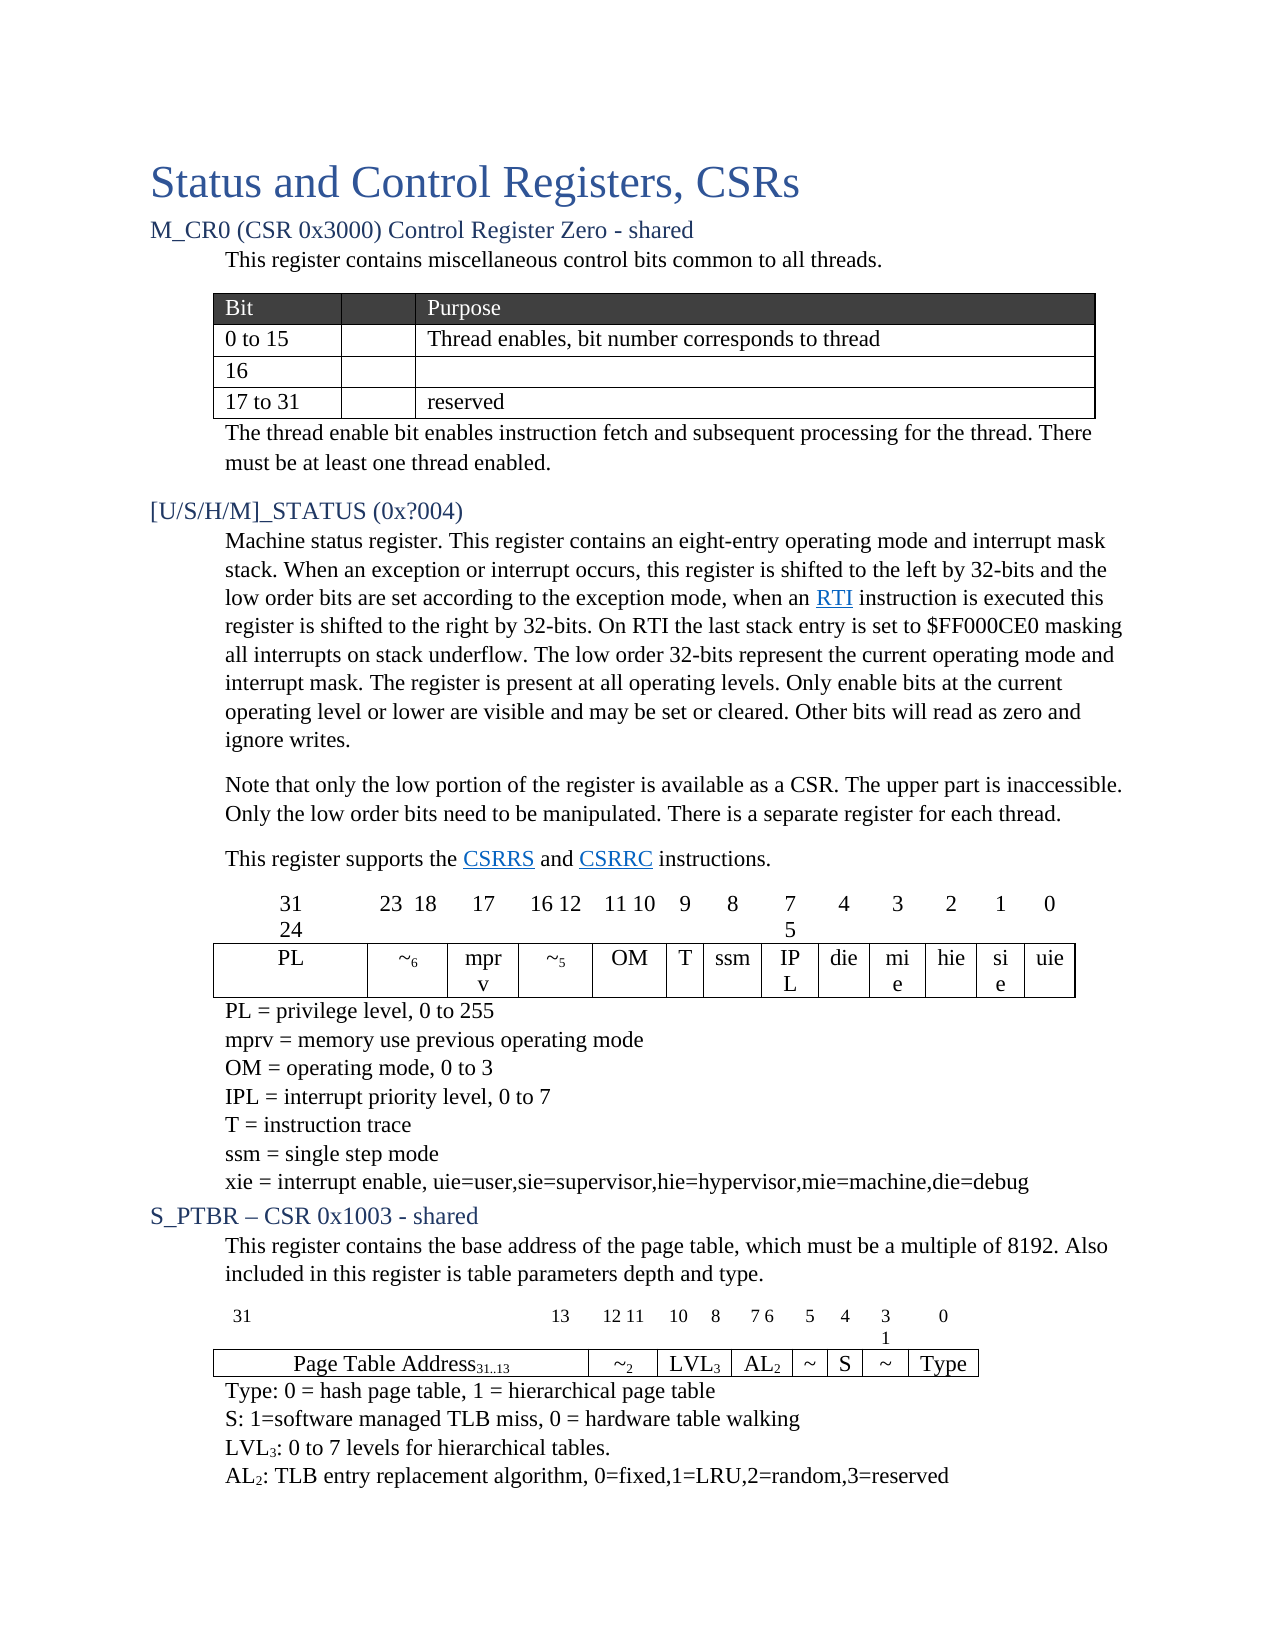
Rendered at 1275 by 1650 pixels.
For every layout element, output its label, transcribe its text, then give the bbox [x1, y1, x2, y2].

table_header 7 6 [732, 1305, 792, 1348]
table_cell [342, 325, 415, 356]
table_cell ~ [793, 1350, 827, 1376]
table_cell PL [214, 944, 367, 997]
table_header 4 [819, 890, 869, 943]
text Type: 0 = hash page table, 1 = hierarchical page table [225, 1377, 1125, 1403]
table_cell die [819, 944, 869, 997]
text This register supports the CSRRS and CSRRC instructions. [225, 845, 1125, 871]
table_header 31 13 [214, 1305, 589, 1348]
text [U/S/H/M]_STATUS (0x?004) [150, 496, 1125, 525]
text Machine status register. This register contains an eight-entry operating mode and interrupt mask stack. When an exception or interrupt occurs, this register is shifted to the left by 32-bits and the low order bits are set according to the exception mode, when an RTI instruction is executed this register is shifted to the right by 32-bits. On RTI the last stack entry is set to $FF000CE0 masking all interrupts on stack underflow. The low order 32-bits represent the current operating mode and interrupt mask. The register is present at all operating levels. Only enable bits at the current operating level or lower are visible and may be set or cleared. Other bits will read as zero and ignore writes. [225, 527, 1125, 753]
table_cell LVL3 [658, 1350, 731, 1376]
table_header 10 8 [658, 1305, 732, 1348]
text S_PTBR – CSR 0x1003 - shared [150, 1201, 1125, 1229]
text This register contains miscellaneous control bits common to all threads. [225, 246, 1125, 273]
table_header 3 1 [863, 1305, 908, 1348]
table_cell 17 to 31 [214, 388, 341, 418]
table_cell IPL [762, 944, 818, 997]
table_cell S [828, 1350, 862, 1376]
table_header 0 [909, 1305, 978, 1348]
table_cell AL2 [732, 1350, 792, 1376]
subtitle Status and Control Registers, CSRs [150, 154, 1125, 207]
table_header 3 [869, 890, 926, 943]
table_header 8 [704, 890, 762, 943]
table_header Bit [214, 294, 341, 324]
table_header 23 18 [368, 890, 448, 943]
table_cell ssm [704, 944, 761, 997]
table_cell uie [1025, 944, 1074, 997]
table_header Purpose [416, 294, 1094, 324]
text mprv = memory use previous operating mode [225, 1026, 1125, 1052]
table_cell ~2 [589, 1350, 657, 1376]
text S: 1=software managed TLB miss, 0 = hardware table walking [225, 1405, 1125, 1432]
table_cell ~5 [519, 944, 592, 997]
table_cell Page Table Address31..13 [214, 1350, 588, 1376]
table_header 11 10 [593, 890, 667, 943]
text IPL = interrupt priority level, 0 to 7 [225, 1083, 1125, 1109]
table_header 17 [448, 890, 519, 943]
table_cell mprv [448, 944, 518, 997]
table_cell ~ [863, 1350, 908, 1376]
text AL2: TLB entry replacement algorithm, 0=fixed,1=LRU,2=random,3=reserved [225, 1462, 1125, 1489]
table_cell 16 [214, 357, 341, 387]
table_cell [342, 388, 415, 418]
table_cell hie [926, 944, 976, 997]
table_cell sie [977, 944, 1024, 997]
text PL = privilege level, 0 to 255 [225, 998, 1125, 1024]
table_header 16 12 [519, 890, 593, 943]
table_cell ~6 [368, 944, 447, 997]
table_header 9 [667, 890, 703, 943]
text T = instruction trace [225, 1111, 1125, 1138]
table_header 5 [792, 1305, 827, 1348]
text M_CR0 (CSR 0x3000) Control Register Zero - shared [150, 215, 1125, 244]
text LVL3: 0 to 7 levels for hierarchical tables. [225, 1434, 1125, 1460]
text xie = interrupt enable, uie=user,sie=supervisor,hie=hypervisor,mie=machine,die=debug [225, 1168, 1125, 1194]
table_cell [416, 357, 1094, 387]
table_header 2 [926, 890, 976, 943]
text OM = operating mode, 0 to 3 [225, 1054, 1125, 1081]
table_header 4 [827, 1305, 863, 1348]
table_header 12 11 [589, 1305, 657, 1348]
text This register contains the base address of the page table, which must be a multiple of 8192. Also included in this register is table parameters depth and type. [225, 1232, 1125, 1287]
table_cell mie [870, 944, 925, 997]
table_header 31 24 [214, 890, 368, 943]
text The thread enable bit enables instruction fetch and subsequent processing for the thread. There must be at least one thread enabled. [225, 419, 1125, 476]
table_cell T [667, 944, 703, 997]
table_header 1 [976, 890, 1024, 943]
table_cell OM [593, 944, 666, 997]
text Note that only the low portion of the register is available as a CSR. The upper part is inaccessible. Only the low order bits need to be manipulated. There is a separate register for each thread. [225, 771, 1125, 826]
table_header [342, 294, 415, 324]
table_header 0 [1024, 890, 1075, 943]
table_cell reserved [416, 388, 1094, 418]
table_cell Thread enables, bit number corresponds to thread [416, 325, 1094, 356]
table_cell Type [909, 1350, 978, 1376]
table_header 7 5 [762, 890, 818, 943]
table_cell [342, 357, 415, 387]
table_cell 0 to 15 [214, 325, 341, 356]
text ssm = single step mode [225, 1140, 1125, 1166]
